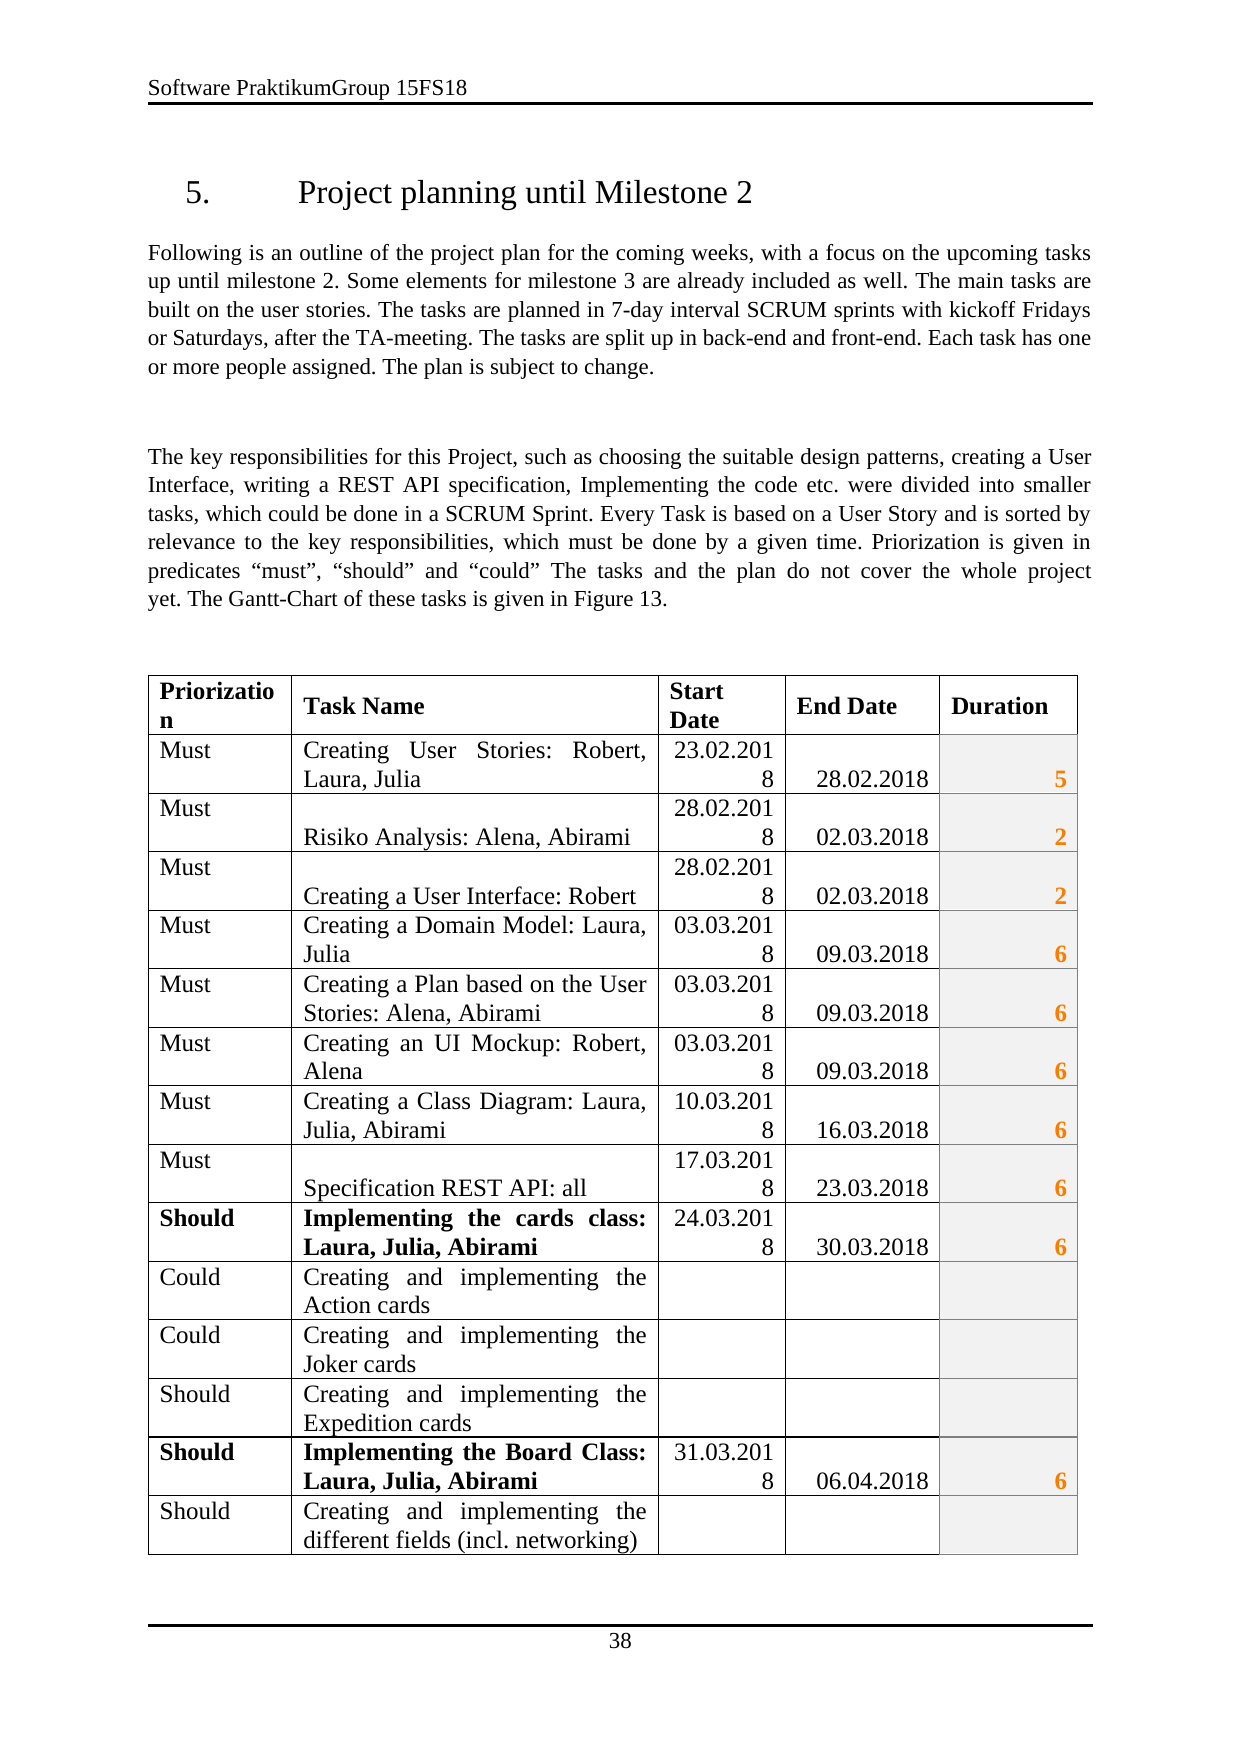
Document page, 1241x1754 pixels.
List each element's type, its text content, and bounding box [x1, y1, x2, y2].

table_cell 2 [940, 794, 1077, 851]
table_cell Risiko Analysis: Alena, Abirami [292, 794, 658, 851]
table_header Duration [940, 676, 1077, 734]
table_cell 2 [940, 852, 1077, 909]
table_cell [786, 1262, 939, 1319]
table_cell 5 [940, 735, 1077, 792]
table_cell 03.03.2018 [659, 1028, 785, 1085]
table_cell Creating and implementing the different fields (incl. networking) [292, 1496, 658, 1553]
table_cell [940, 1262, 1077, 1319]
table_cell Should [149, 1496, 291, 1553]
table_cell 6 [940, 1438, 1077, 1495]
table_cell Creating and implementing the Action cards [292, 1262, 658, 1319]
table_cell 16.03.2018 [786, 1086, 939, 1144]
table_cell Should [149, 1203, 291, 1261]
table_cell 6 [940, 911, 1077, 968]
table_cell [940, 1496, 1077, 1553]
table_cell Could [149, 1320, 291, 1378]
table_cell [786, 1496, 939, 1553]
table_cell [659, 1320, 785, 1378]
table_header Task Name [292, 676, 658, 734]
table_cell 28.02.2018 [659, 794, 785, 851]
subtitle Project planning until Milestone 2 [185, 173, 1093, 211]
table_cell 09.03.2018 [786, 969, 939, 1027]
table_cell 10.03.2018 [659, 1086, 785, 1144]
table_cell 06.04.2018 [786, 1438, 939, 1495]
table_cell [659, 1496, 785, 1553]
table_cell [786, 1320, 939, 1378]
table_cell 03.03.2018 [659, 911, 785, 968]
text Following is an outline of the project plan for the coming weeks, with a focus on the upcoming tasks up until milestone 2. Some elements for milestone 3 are already included as well. The main tasks are built on the user stories. The tasks are planned in 7-day interval SCRUM sprints with kickoff Fridays or Saturdays, after the TA-meeting. The tasks are split up in back-end and front-end. Each task has one or more people assigned. The plan is subject to change. [148, 239, 1093, 379]
table_cell 09.03.2018 [786, 1028, 939, 1085]
text The key responsibilities for this Project, such as choosing the suitable design patterns, creating a User Interface, writing a REST API specification, Implementing the code etc. were divided into smaller tasks, which could be done in a SCRUM Sprint. Every Task is based on a User Story and is sorted by relevance to the key responsibilities, which must be done by a given time. Priorization is given in predicates “must”, “should” and “could” The tasks and the plan do not cover the whole project yet. The Gantt-Chart of these tasks is given in Figure 13. [148, 443, 1093, 611]
table_cell 03.03.2018 [659, 969, 785, 1027]
table_cell Creating a Plan based on the User Stories: Alena, Abirami [292, 969, 658, 1027]
table_cell Must [149, 911, 291, 968]
table_header Start Date [659, 676, 785, 734]
table_cell 31.03.2018 [659, 1438, 785, 1495]
table_header Priorization [149, 676, 291, 734]
table_cell 6 [940, 969, 1077, 1027]
table_cell Creating a Class Diagram: Laura, Julia, Abirami [292, 1086, 658, 1144]
table_cell 02.03.2018 [786, 794, 939, 851]
table_cell Creating and implementing the Expedition cards [292, 1379, 658, 1436]
table_cell Must [149, 1086, 291, 1144]
table_cell 24.03.2018 [659, 1203, 785, 1261]
table_cell Should [149, 1438, 291, 1495]
table_cell 6 [940, 1086, 1077, 1144]
table_cell 28.02.2018 [659, 852, 785, 909]
table_cell Should [149, 1379, 291, 1436]
table_cell Creating a User Interface: Robert [292, 852, 658, 909]
table_cell Must [149, 1028, 291, 1085]
table_cell Implementing the cards class: Laura, Julia, Abirami [292, 1203, 658, 1261]
table_cell 23.02.2018 [659, 735, 785, 792]
table_cell Must [149, 969, 291, 1027]
table_cell Could [149, 1262, 291, 1319]
table_cell Must [149, 735, 291, 792]
table_cell 09.03.2018 [786, 911, 939, 968]
table_cell [659, 1379, 785, 1436]
table_cell [659, 1262, 785, 1319]
table_cell 28.02.2018 [786, 735, 939, 792]
table_cell Implementing the Board Class: Laura, Julia, Abirami [292, 1438, 658, 1495]
table_cell [940, 1379, 1077, 1436]
table_cell Must [149, 852, 291, 909]
table_cell Must [149, 1145, 291, 1202]
table_cell Creating and implementing the Joker cards [292, 1320, 658, 1378]
table_cell Creating an UI Mockup: Robert, Alena [292, 1028, 658, 1085]
table_cell 6 [940, 1145, 1077, 1202]
table_cell 6 [940, 1028, 1077, 1085]
table_cell Must [149, 794, 291, 851]
table_cell Creating a Domain Model: Laura, Julia [292, 911, 658, 968]
table_cell Specification REST API: all [292, 1145, 658, 1202]
table_cell 02.03.2018 [786, 852, 939, 909]
table_cell 17.03.2018 [659, 1145, 785, 1202]
table_cell [786, 1379, 939, 1436]
table_cell 30.03.2018 [786, 1203, 939, 1261]
table_cell 23.03.2018 [786, 1145, 939, 1202]
table_cell [940, 1320, 1077, 1378]
table_cell Creating User Stories: Robert, Laura, Julia [292, 735, 658, 792]
table_header End Date [786, 676, 939, 734]
table_cell 6 [940, 1203, 1077, 1261]
